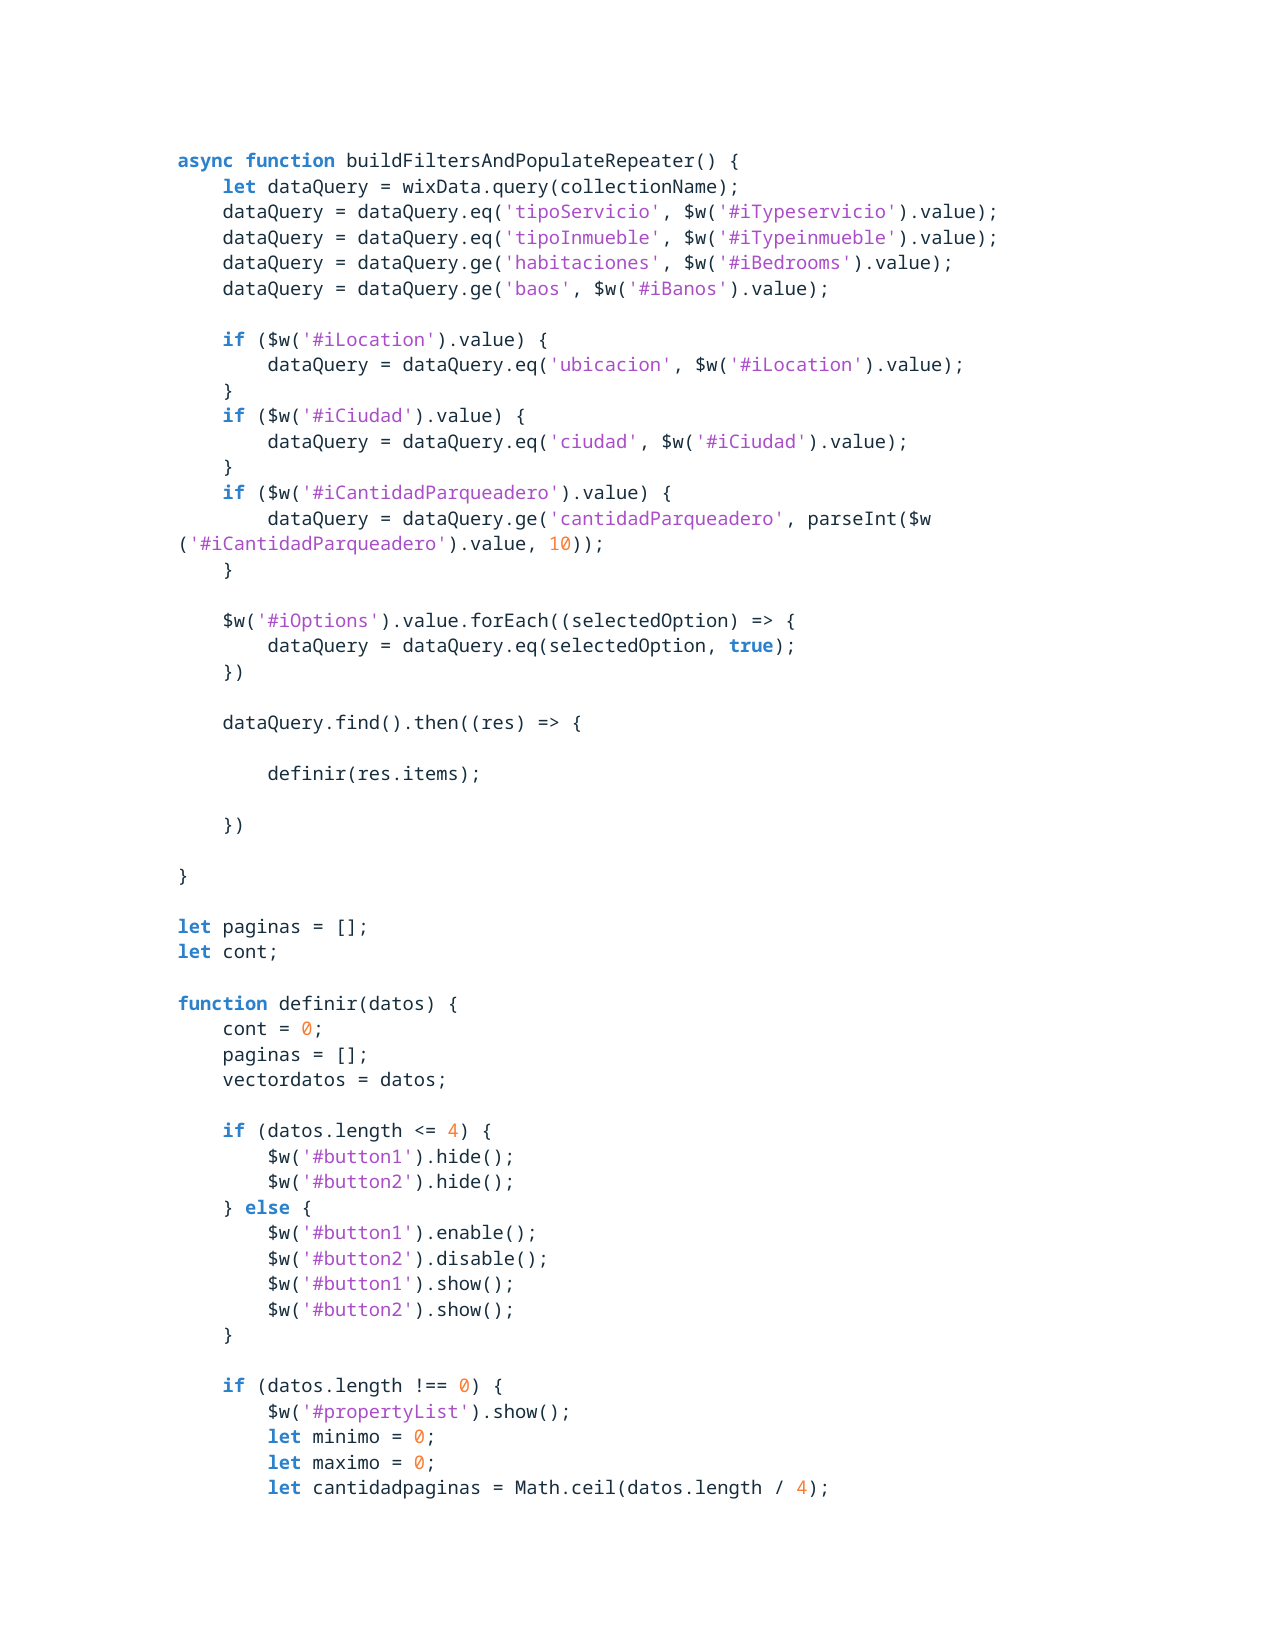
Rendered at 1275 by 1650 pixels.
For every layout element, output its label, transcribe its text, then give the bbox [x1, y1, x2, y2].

text vectordatos = datos; [177, 1066, 1098, 1092]
text paginas = []; [177, 1041, 1098, 1066]
text dataQuery = dataQuery.eq('tipoServicio', $w('#iTypeservicio').value); [177, 199, 1098, 224]
text $w('#button1').hide(); [177, 1143, 1098, 1168]
text $w('#button1').enable(); [177, 1219, 1098, 1245]
text let minimo = 0; [177, 1424, 1098, 1449]
text } [177, 862, 1098, 888]
text if (datos.length !== 0) { [177, 1373, 1098, 1398]
text if ($w('#iCiudad').value) { [177, 403, 1098, 428]
text } [177, 377, 1098, 403]
text } [177, 556, 1098, 581]
text if ($w('#iCantidadParqueadero').value) { [177, 479, 1098, 505]
text }) [177, 658, 1098, 683]
text function definir(datos) { [177, 990, 1098, 1015]
text dataQuery = dataQuery.ge('cantidadParqueadero', parseInt($w('#iCantidadParqueadero').value, 10)); [177, 505, 1098, 556]
text $w('#button2').show(); [177, 1296, 1098, 1322]
text }) [177, 811, 1098, 837]
text dataQuery = dataQuery.eq('tipoInmueble', $w('#iTypeinmueble').value); [177, 224, 1098, 250]
text $w('#button2').disable(); [177, 1245, 1098, 1271]
text if ($w('#iLocation').value) { [177, 326, 1098, 352]
text $w('#propertyList').show(); [177, 1398, 1098, 1424]
text dataQuery.find().then((res) => { [177, 709, 1098, 734]
text $w('#button1').show(); [177, 1271, 1098, 1296]
text } [177, 454, 1098, 479]
text dataQuery = dataQuery.eq('ciudad', $w('#iCiudad').value); [177, 428, 1098, 454]
text let paginas = []; [177, 913, 1098, 939]
text cont = 0; [177, 1015, 1098, 1041]
text definir(res.items); [177, 760, 1098, 786]
text dataQuery = dataQuery.ge('baos', $w('#iBanos').value); [177, 275, 1098, 301]
text async function buildFiltersAndPopulateRepeater() { [177, 148, 1098, 173]
text dataQuery = dataQuery.eq('ubicacion', $w('#iLocation').value); [177, 352, 1098, 377]
text let dataQuery = wixData.query(collectionName); [177, 173, 1098, 199]
text let cantidadpaginas = Math.ceil(datos.length / 4); [177, 1475, 1098, 1500]
text $w('#iOptions').value.forEach((selectedOption) => { [177, 607, 1098, 632]
text dataQuery = dataQuery.eq(selectedOption, true); [177, 632, 1098, 658]
text let cont; [177, 939, 1098, 964]
text if (datos.length <= 4) { [177, 1117, 1098, 1143]
text let maximo = 0; [177, 1449, 1098, 1475]
text $w('#button2').hide(); [177, 1168, 1098, 1194]
text } [177, 1322, 1098, 1347]
text dataQuery = dataQuery.ge('habitaciones', $w('#iBedrooms').value); [177, 250, 1098, 275]
text } else { [177, 1194, 1098, 1219]
